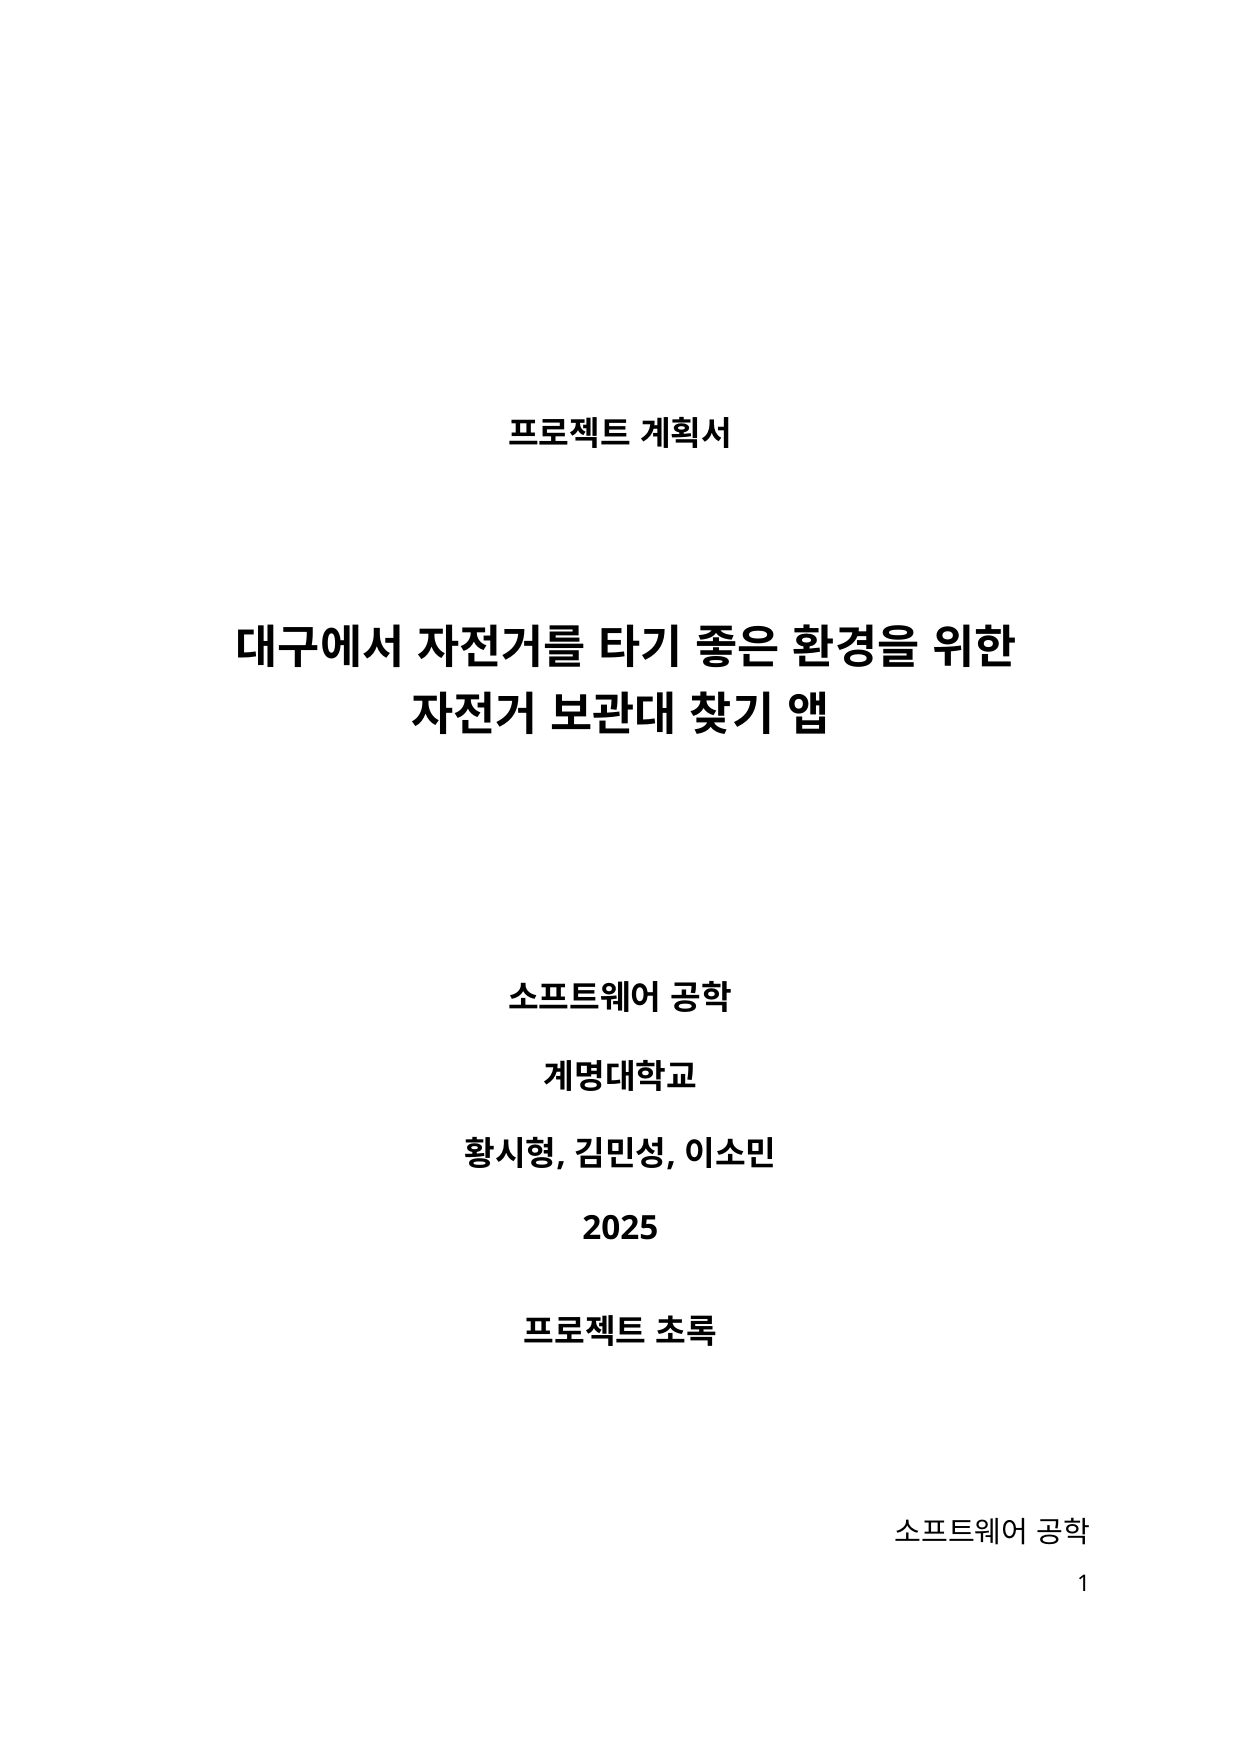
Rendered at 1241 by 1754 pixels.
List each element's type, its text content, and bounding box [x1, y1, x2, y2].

text 소프트웨어 공학 [150, 971, 1090, 1019]
text 계명대학교 [150, 1050, 1090, 1098]
text 대구에서 자전거를 타기 좋은 환경을 위한 자전거 보관대 찾기 앱 [150, 611, 1090, 743]
text 소프트웨어 공학 [150, 1509, 1090, 1551]
text 황시형, 김민성, 이소민 [150, 1127, 1090, 1175]
text 2025 [150, 1203, 1090, 1249]
text 프로젝트 초록 [150, 1305, 1090, 1353]
text 프로젝트 계획서 [150, 406, 1090, 454]
